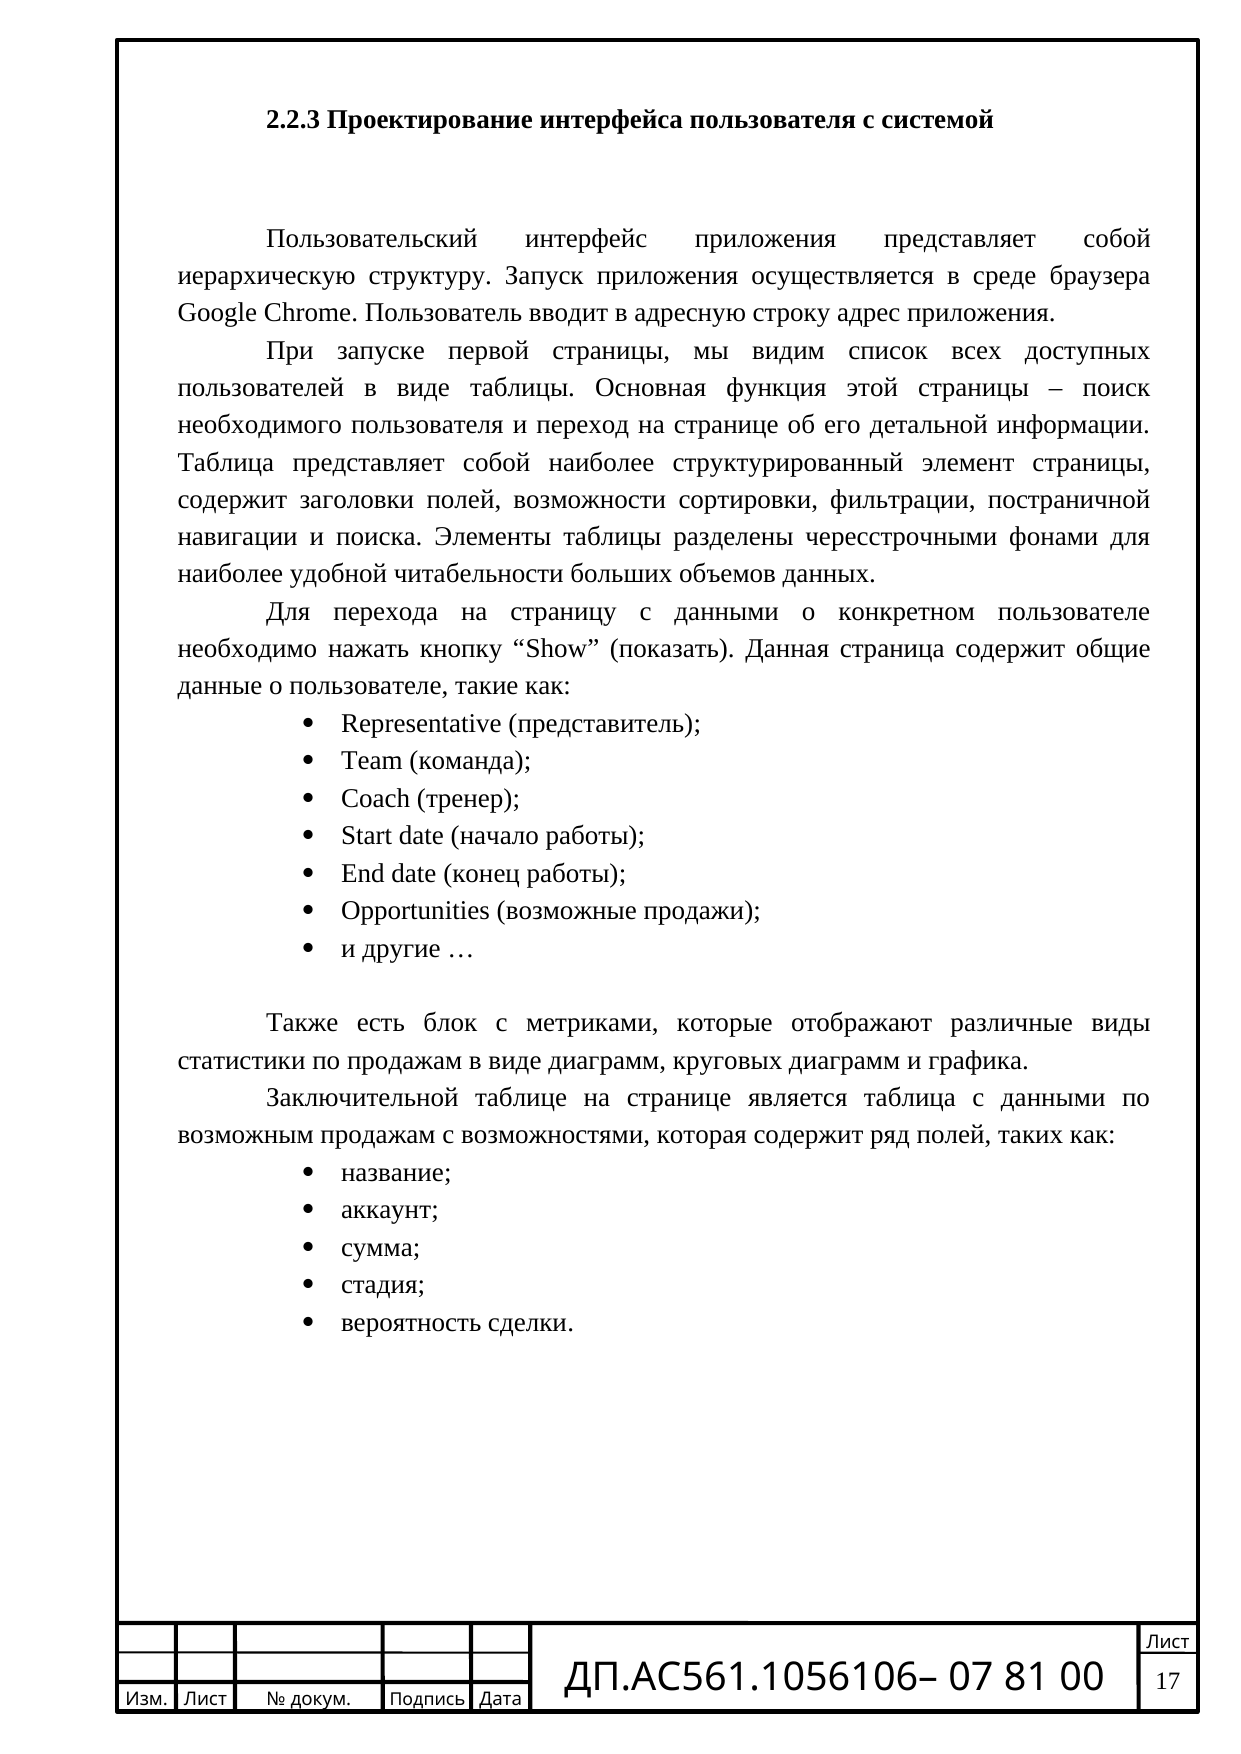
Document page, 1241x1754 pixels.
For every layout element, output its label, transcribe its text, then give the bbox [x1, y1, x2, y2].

list вероятность сделки. [303, 1306, 1152, 1337]
list Team (команда); [303, 744, 1152, 776]
list End date (конец работы); [303, 857, 1152, 888]
list Coach (тренер); [303, 782, 1152, 813]
text При запуске первой страницы, мы видим список всех доступных пользователей в виде таблицы. Основная функция этой страницы – поиск необходимого пользователя и переход на странице об его детальной информации. Таблица представляет собой наиболее структурированный элемент страницы, содержит заголовки полей, возможности сортировки, фильтрации, постраничной навигации и поиска. Элементы таблицы разделены чересстрочными фонами для наиболее удобной читабельности больших объемов данных. [177, 334, 1152, 589]
list аккаунт; [303, 1193, 1152, 1224]
list и другие … [303, 932, 1152, 963]
list название; [303, 1156, 1152, 1187]
list Opportunities (возможные продажи); [303, 894, 1152, 926]
text Заключительной таблице на странице является таблица с данными по возможным продажам с возможностями, которая содержит ряд полей, таких как: [177, 1081, 1152, 1149]
list стадия; [303, 1268, 1152, 1299]
text Также есть блок с метриками, которые отображают различные виды статистики по продажам в виде диаграмм, круговых диаграмм и графика. [177, 1007, 1152, 1075]
list сумма; [303, 1231, 1152, 1262]
subtitle 2.2.3 Проектирование интерфейса пользователя с системой [177, 103, 1152, 134]
text Для перехода на страницу с данными о конкретном пользователе необходимо нажать кнопку “Show” (показать). Данная страница содержит общие данные о пользователе, такие как: [177, 595, 1152, 701]
text Пользовательский интерфейс приложения представляет собой иерархическую структуру. Запуск приложения осуществляется в среде браузера Google Chrome. Пользователь вводит в адресную строку адрес приложения. [177, 222, 1152, 328]
list Representative (представитель); [303, 707, 1152, 738]
list Start date (начало работы); [303, 819, 1152, 851]
